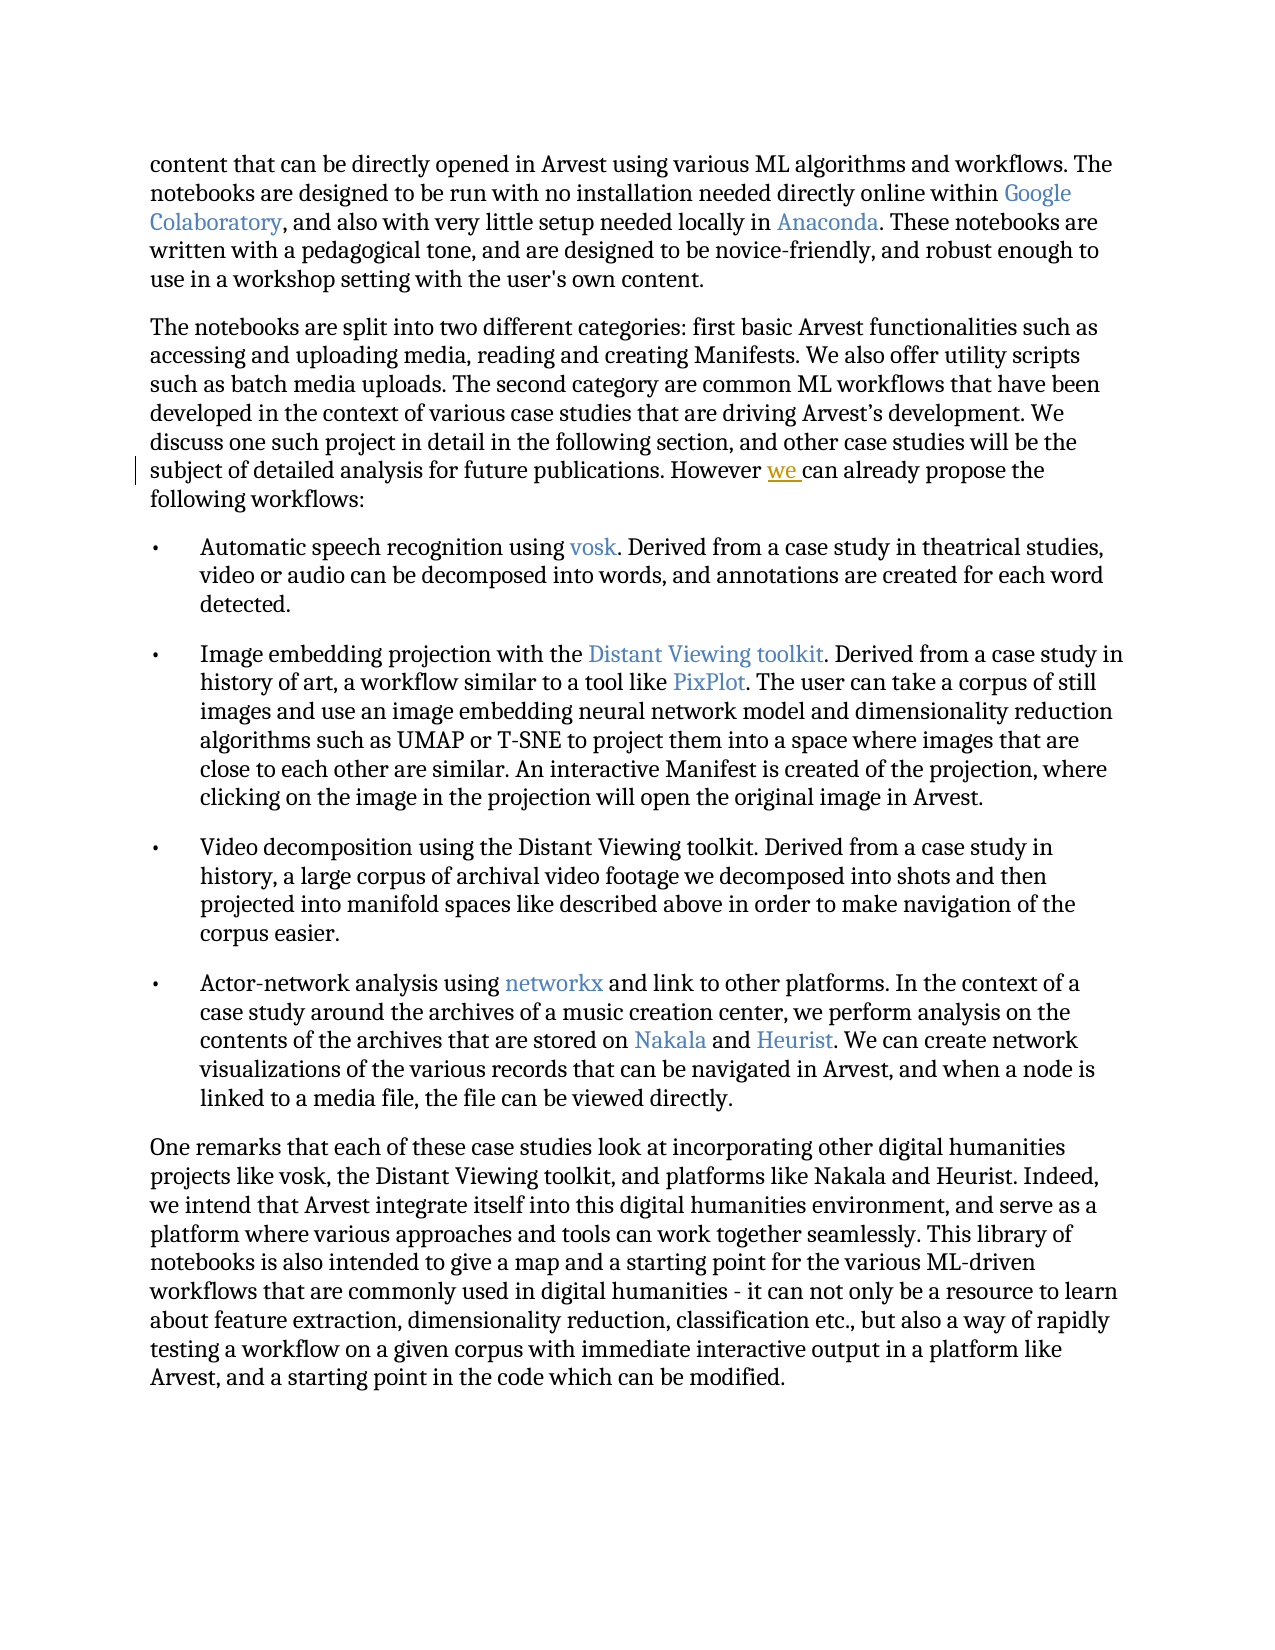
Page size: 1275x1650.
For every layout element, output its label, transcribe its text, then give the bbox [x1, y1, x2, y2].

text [150, 150, 1125, 294]
list Image embedding projection with the Distant Viewing toolkit. Derived from a case study in history of art, a workflow similar to a tool like PixPlot. The user can take a corpus of still images and use an image embedding neural network model and dimensionality reduction algorithms such as UMAP or T-SNE to project them into a space where images that are close to each other are similar. An interactive Manifest is created of the projection, where clicking on the image in the projection will open the original image in Arvest. [150, 639, 1125, 812]
list Actor-network analysis using networkx and link to other platforms. In the context of a case study around the archives of a music creation center, we perform analysis on the contents of the archives that are stored on Nakala and Heurist. We can create network visualizations of the various records that can be navigated in Arvest, and when a node is linked to a media file, the file can be viewed directly. [150, 969, 1125, 1112]
text One remarks that each of these case studies look at incorporating other digital humanities projects like vosk, the Distant Viewing toolkit, and platforms like Nakala and Heurist. Indeed, we intend that Arvest integrate itself into this digital humanities environment, and serve as a platform where various approaches and tools can work together seamlessly. This library of notebooks is also intended to give a map and a starting point for the various ML-driven workflows that are commonly used in digital humanities - it can not only be a resource to learn about feature extraction, dimensionality reduction, classification etc., but also a way of rapidly testing a workflow on a given corpus with immediate interactive output in a platform like Arvest, and a starting point in the code which can be modified. [150, 1133, 1125, 1392]
list Automatic speech recognition using vosk. Derived from a case study in theatrical studies, video or audio can be decomposed into words, and annotations are created for each word detected. [150, 532, 1125, 619]
list Video decomposition using the Distant Viewing toolkit. Derived from a case study in history, a large corpus of archival video footage we decomposed into shots and then projected into manifold spaces like described above in order to make navigation of the corpus easier. [150, 833, 1125, 948]
text The notebooks are split into two different categories: first basic Arvest functionalities such as accessing and uploading media, reading and creating Manifests. We also offer utility scripts such as batch media uploads. The second category are common ML workflows that have been developed in the context of various case studies that are driving Arvest’s development. We discuss one such project in detail in the following section, and other case studies will be the subject of detailed analysis for future publications. However can already propose the following workflows: [150, 312, 1125, 514]
